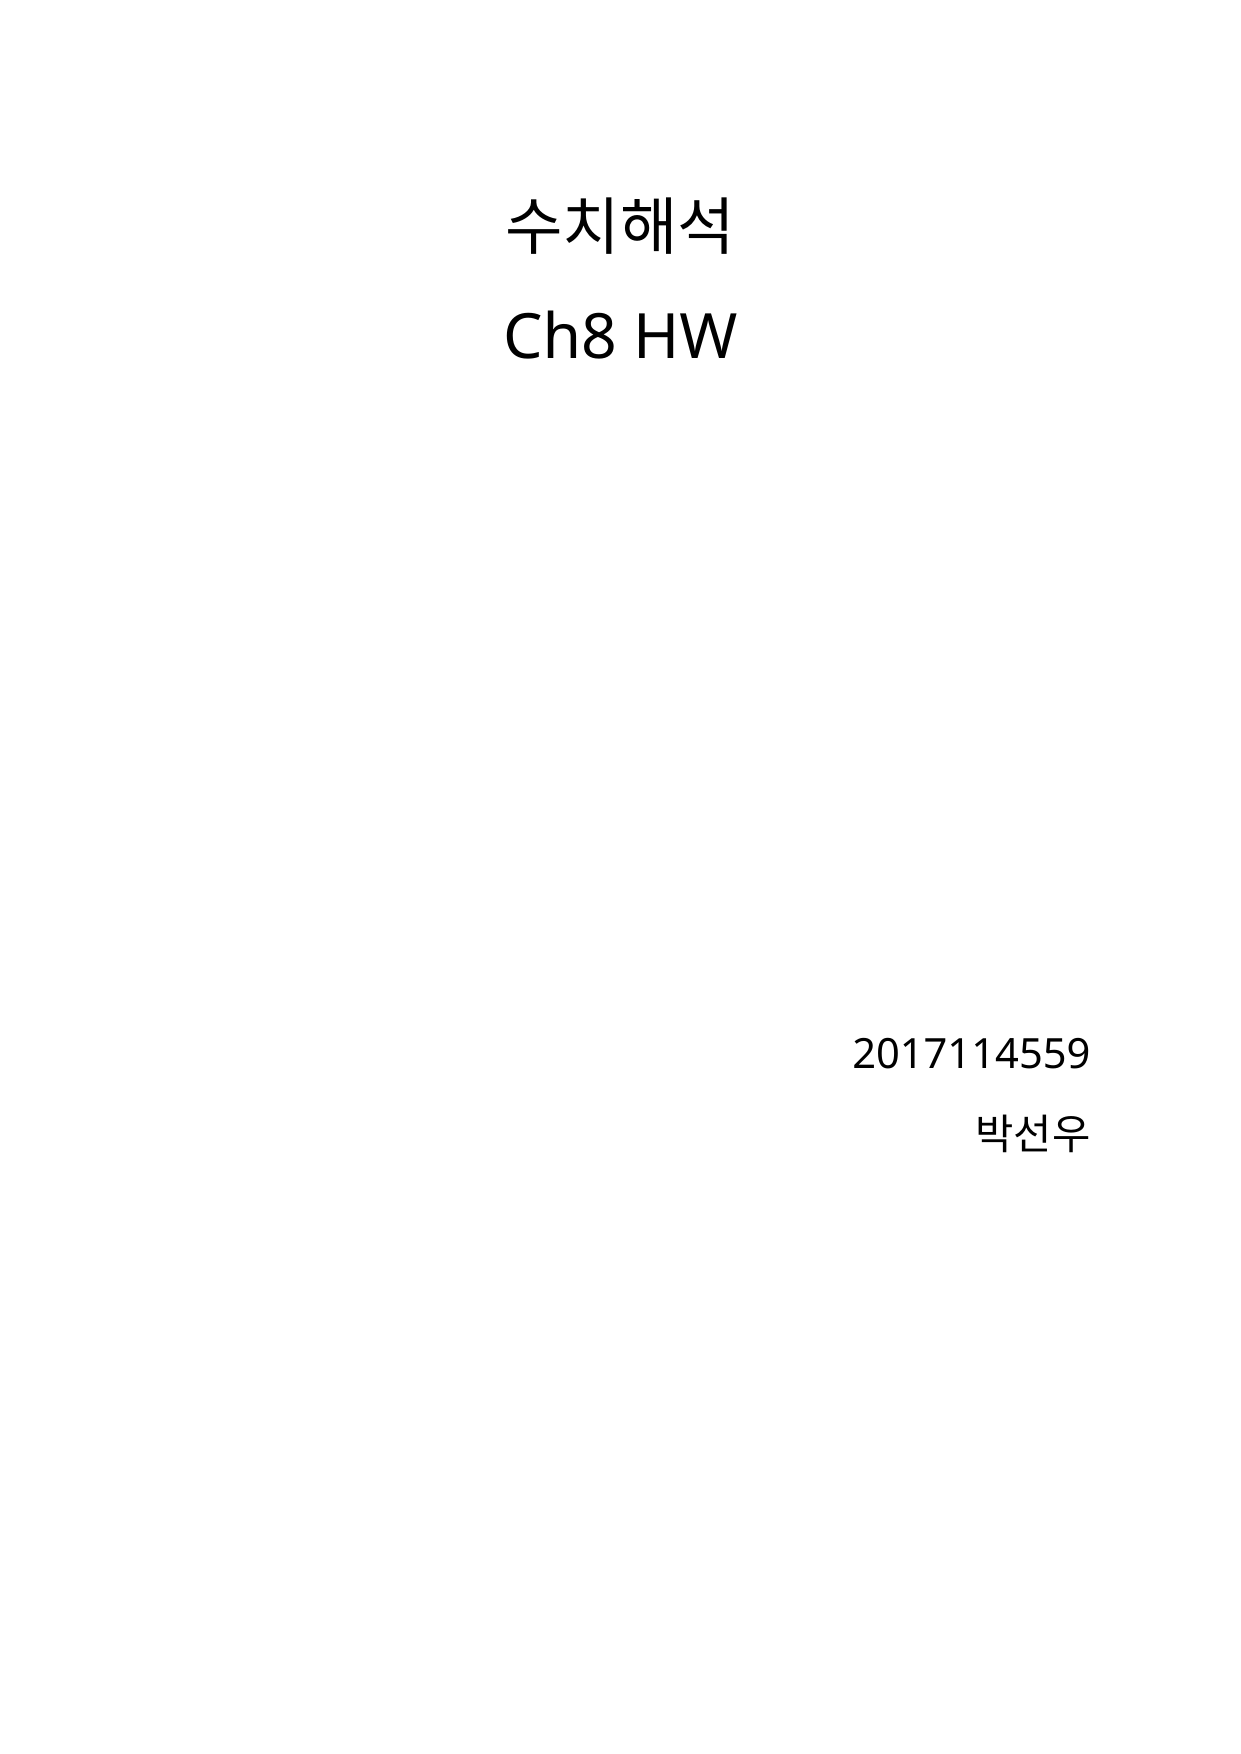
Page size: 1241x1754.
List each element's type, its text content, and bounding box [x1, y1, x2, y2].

text 박선우 [150, 1101, 1090, 1162]
text Ch8 HW [150, 292, 1090, 377]
text 수치해석 [150, 177, 1090, 268]
text 2017114559 [150, 1023, 1090, 1080]
